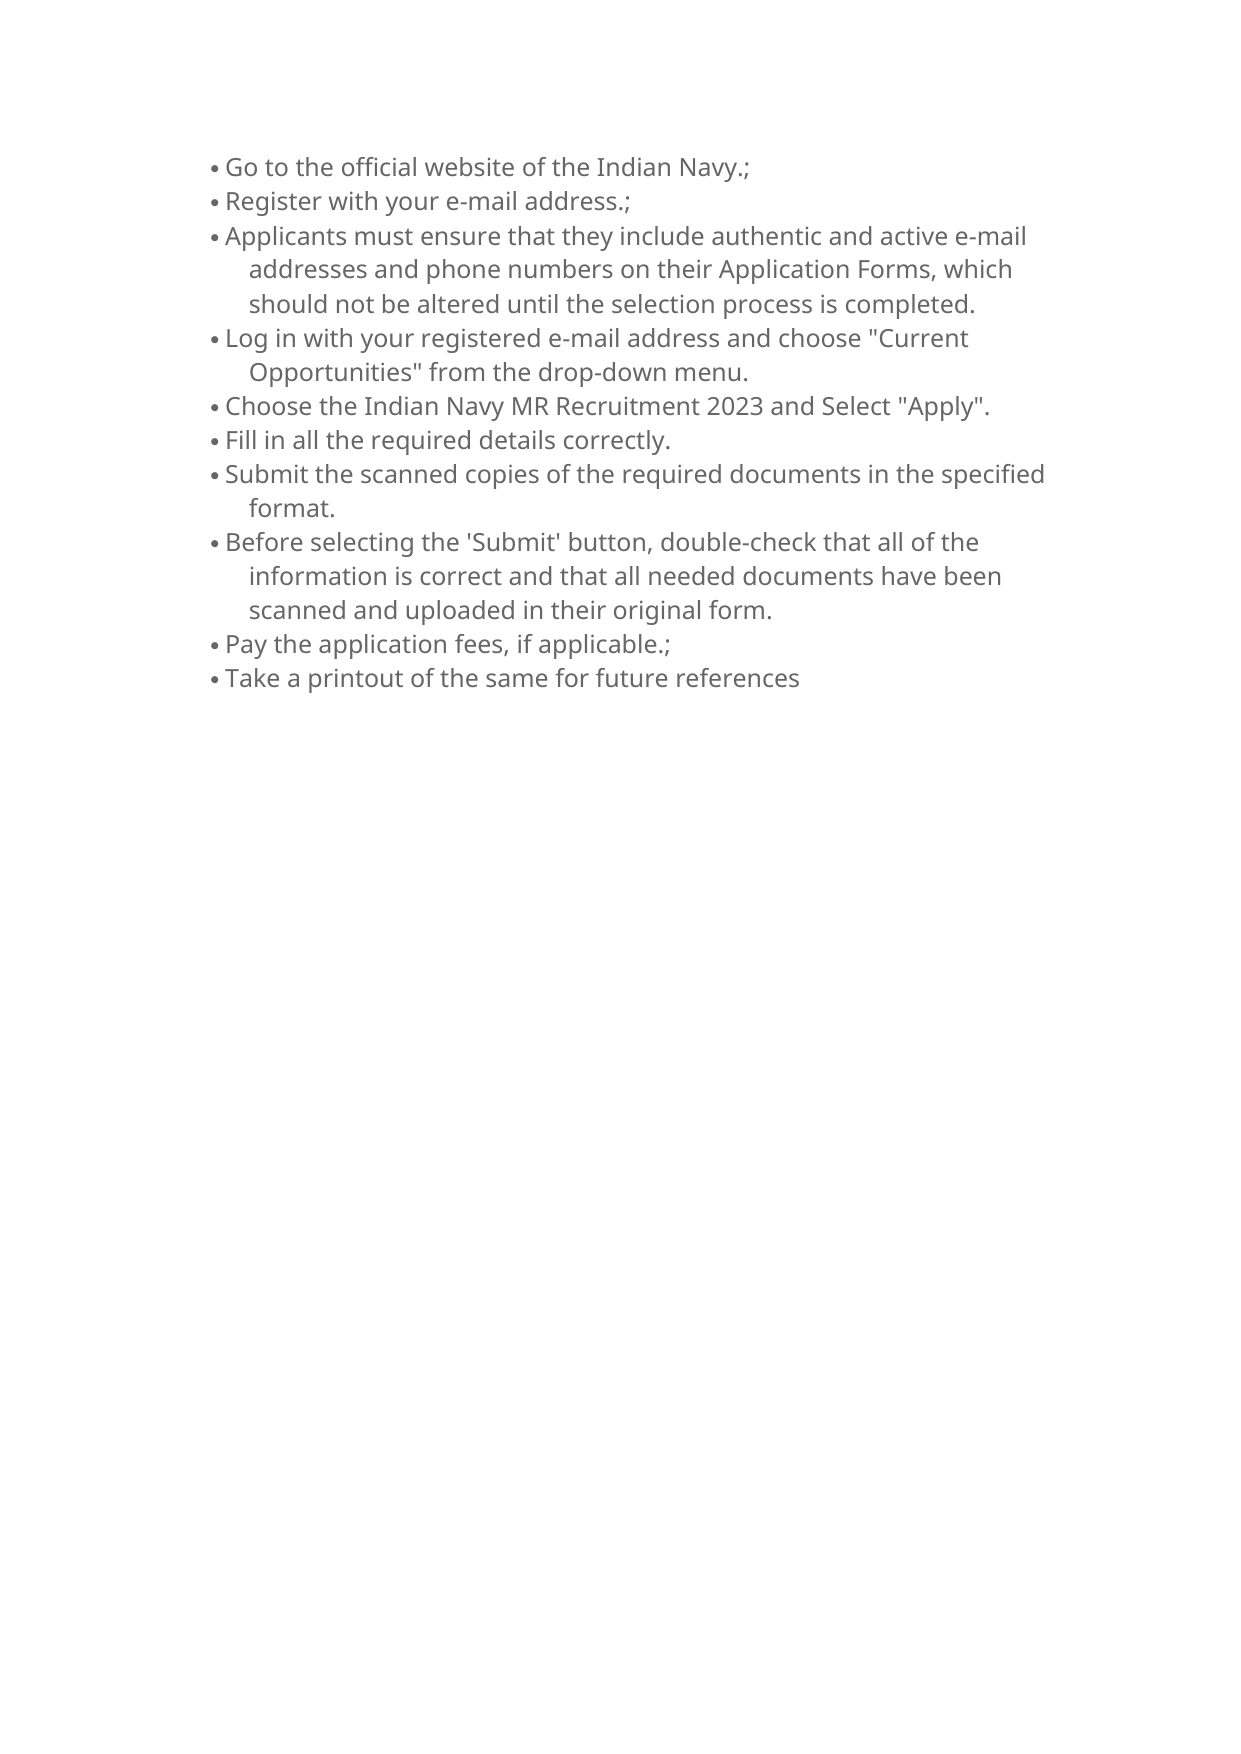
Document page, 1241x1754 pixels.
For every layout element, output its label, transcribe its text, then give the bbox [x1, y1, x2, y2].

list Take a printout of the same for future references [211, 661, 1090, 695]
list Go to the official website of the Indian Navy.; [211, 150, 1090, 184]
list Choose the Indian Navy MR Recruitment 2023 and Select "Apply". [211, 388, 1090, 422]
list Register with your e-mail address.; [211, 184, 1090, 218]
list Submit the scanned copies of the required documents in the specified format. [211, 457, 1090, 525]
list Pay the application fees, if applicable.; [211, 627, 1090, 661]
list Fill in all the required details correctly. [211, 422, 1090, 457]
list Before selecting the 'Submit' button, double-check that all of the information is correct and that all needed documents have been scanned and uploaded in their original form. [211, 525, 1090, 627]
list Applicants must ensure that they include authentic and active e-mail addresses and phone numbers on their Application Forms, which should not be altered until the selection process is completed. [211, 218, 1090, 320]
list Log in with your registered e-mail address and choose "Current Opportunities" from the drop-down menu. [211, 320, 1090, 388]
